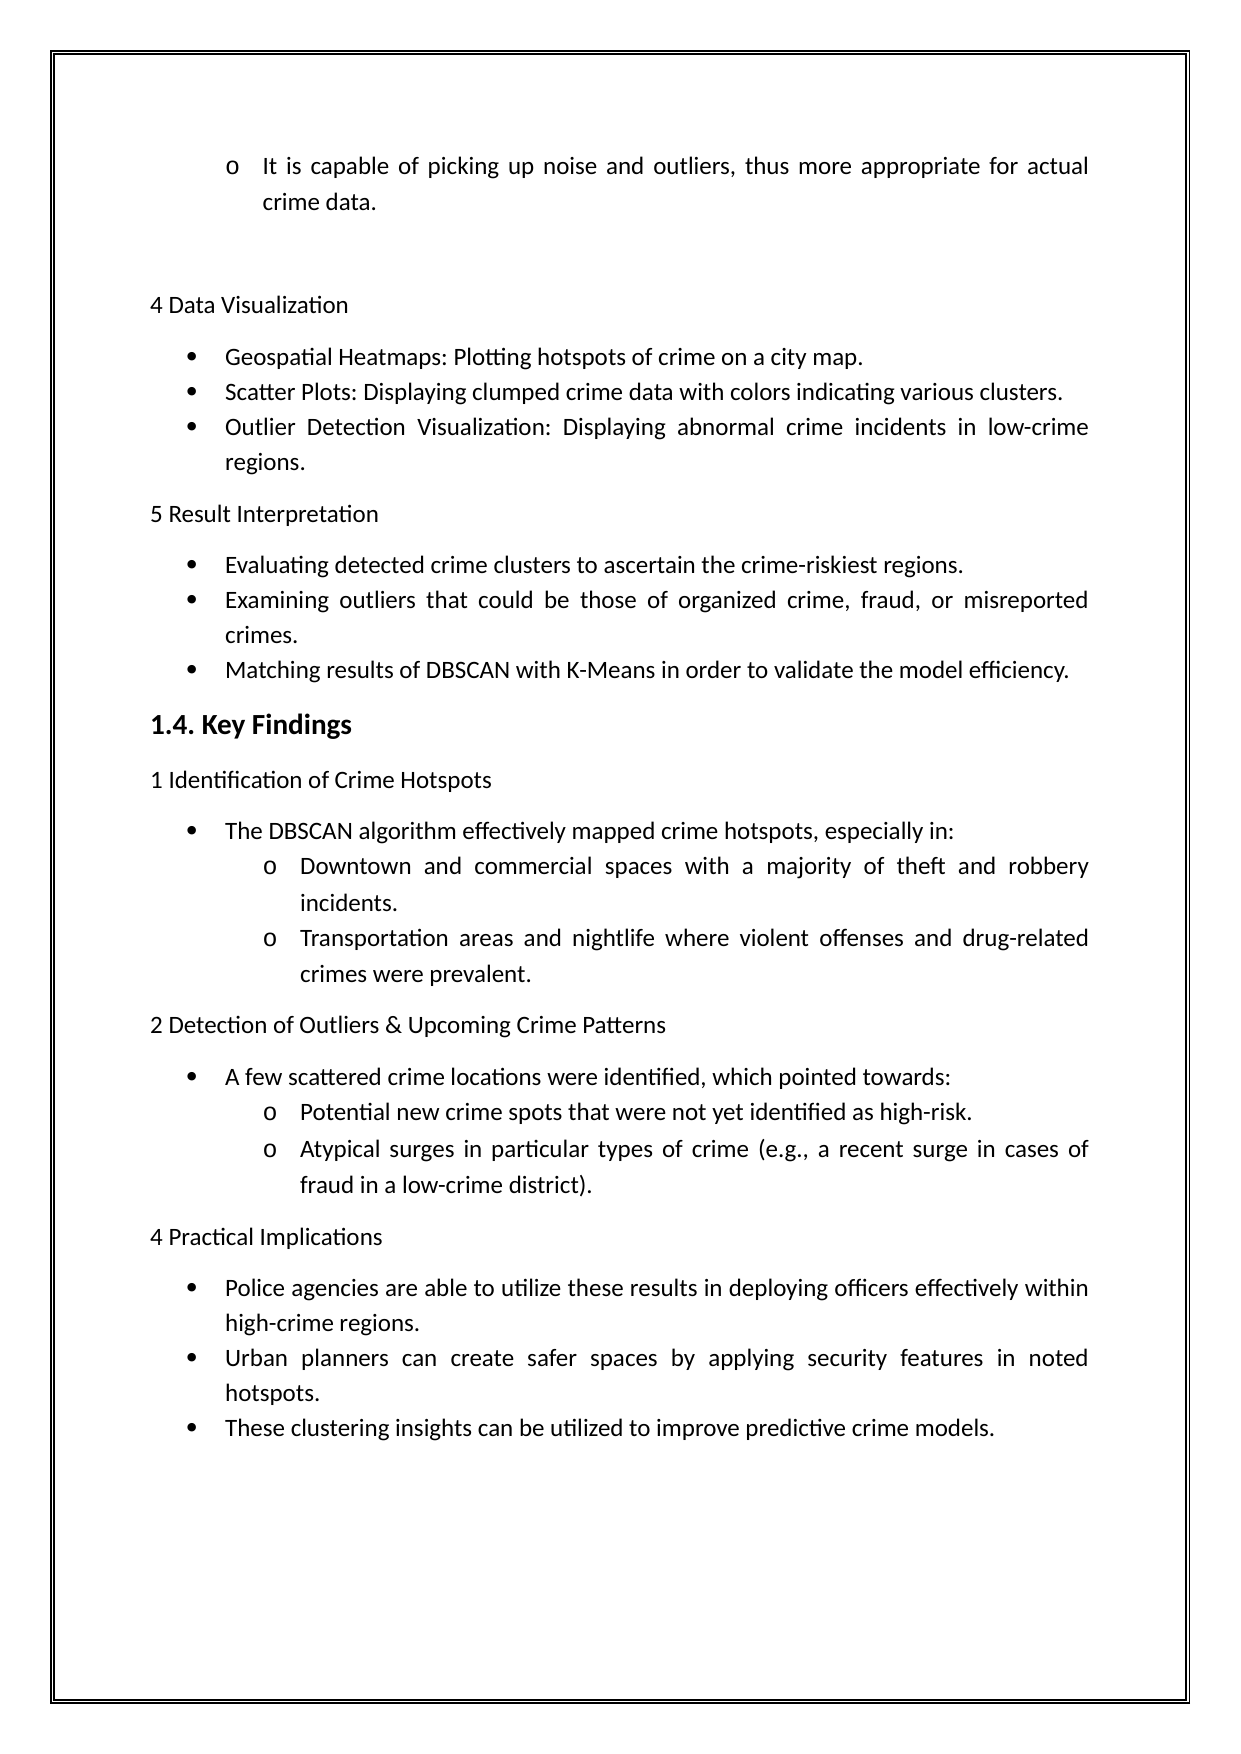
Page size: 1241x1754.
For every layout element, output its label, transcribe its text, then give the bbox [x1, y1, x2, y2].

list It is capable of picking up noise and outliers, thus more appropriate for actual crime data. [225, 150, 1090, 217]
list Evaluating detected crime clusters to ascertain the crime-riskiest regions. [187, 549, 1090, 580]
text 4 Practical Implications [150, 1221, 1090, 1251]
list Scatter Plots: Displaying clumped crime data with colors indicating various clusters. [187, 376, 1090, 407]
list Potential new crime spots that were not yet identified as high-risk. [262, 1096, 1090, 1128]
text 2 Detection of Outliers & Upcoming Crime Patterns [150, 1010, 1090, 1040]
list Police agencies are able to utilize these results in deploying officers effectively within high-crime regions. [187, 1272, 1090, 1338]
list Outlier Detection Visualization: Displaying abnormal crime incidents in low-crime regions. [187, 411, 1090, 477]
text 5 Result Interpretation [150, 498, 1090, 528]
list These clustering insights can be utilized to improve predictive crime models. [187, 1412, 1090, 1443]
list Geospatial Heatmaps: Plotting hotspots of crime on a city map. [187, 341, 1090, 372]
text 4 Data Visualization [150, 289, 1090, 320]
list Downtown and commercial spaces with a majority of theft and robbery incidents. [262, 851, 1090, 917]
list Transportation areas and nightlife where violent offenses and drug-related crimes were prevalent. [262, 922, 1090, 988]
list Urban planners can create safer spaces by applying security features in noted hotspots. [187, 1342, 1090, 1408]
list The DBSCAN algorithm effectively mapped crime hotspots, especially in: [187, 816, 1090, 846]
list Examining outliers that could be those of organized crime, fraud, or misreported crimes. [187, 584, 1090, 650]
text 1 Identification of Crime Hotspots [150, 764, 1090, 794]
list Matching results of DBSCAN with K-Means in order to validate the model efficiency. [187, 654, 1090, 685]
list Atypical surges in particular types of crime (e.g., a recent surge in cases of fraud in a low-crime district). [262, 1133, 1090, 1199]
list A few scattered crime locations were identified, which pointed towards: [187, 1061, 1090, 1092]
text 1.4. Key Findings [150, 706, 1090, 742]
